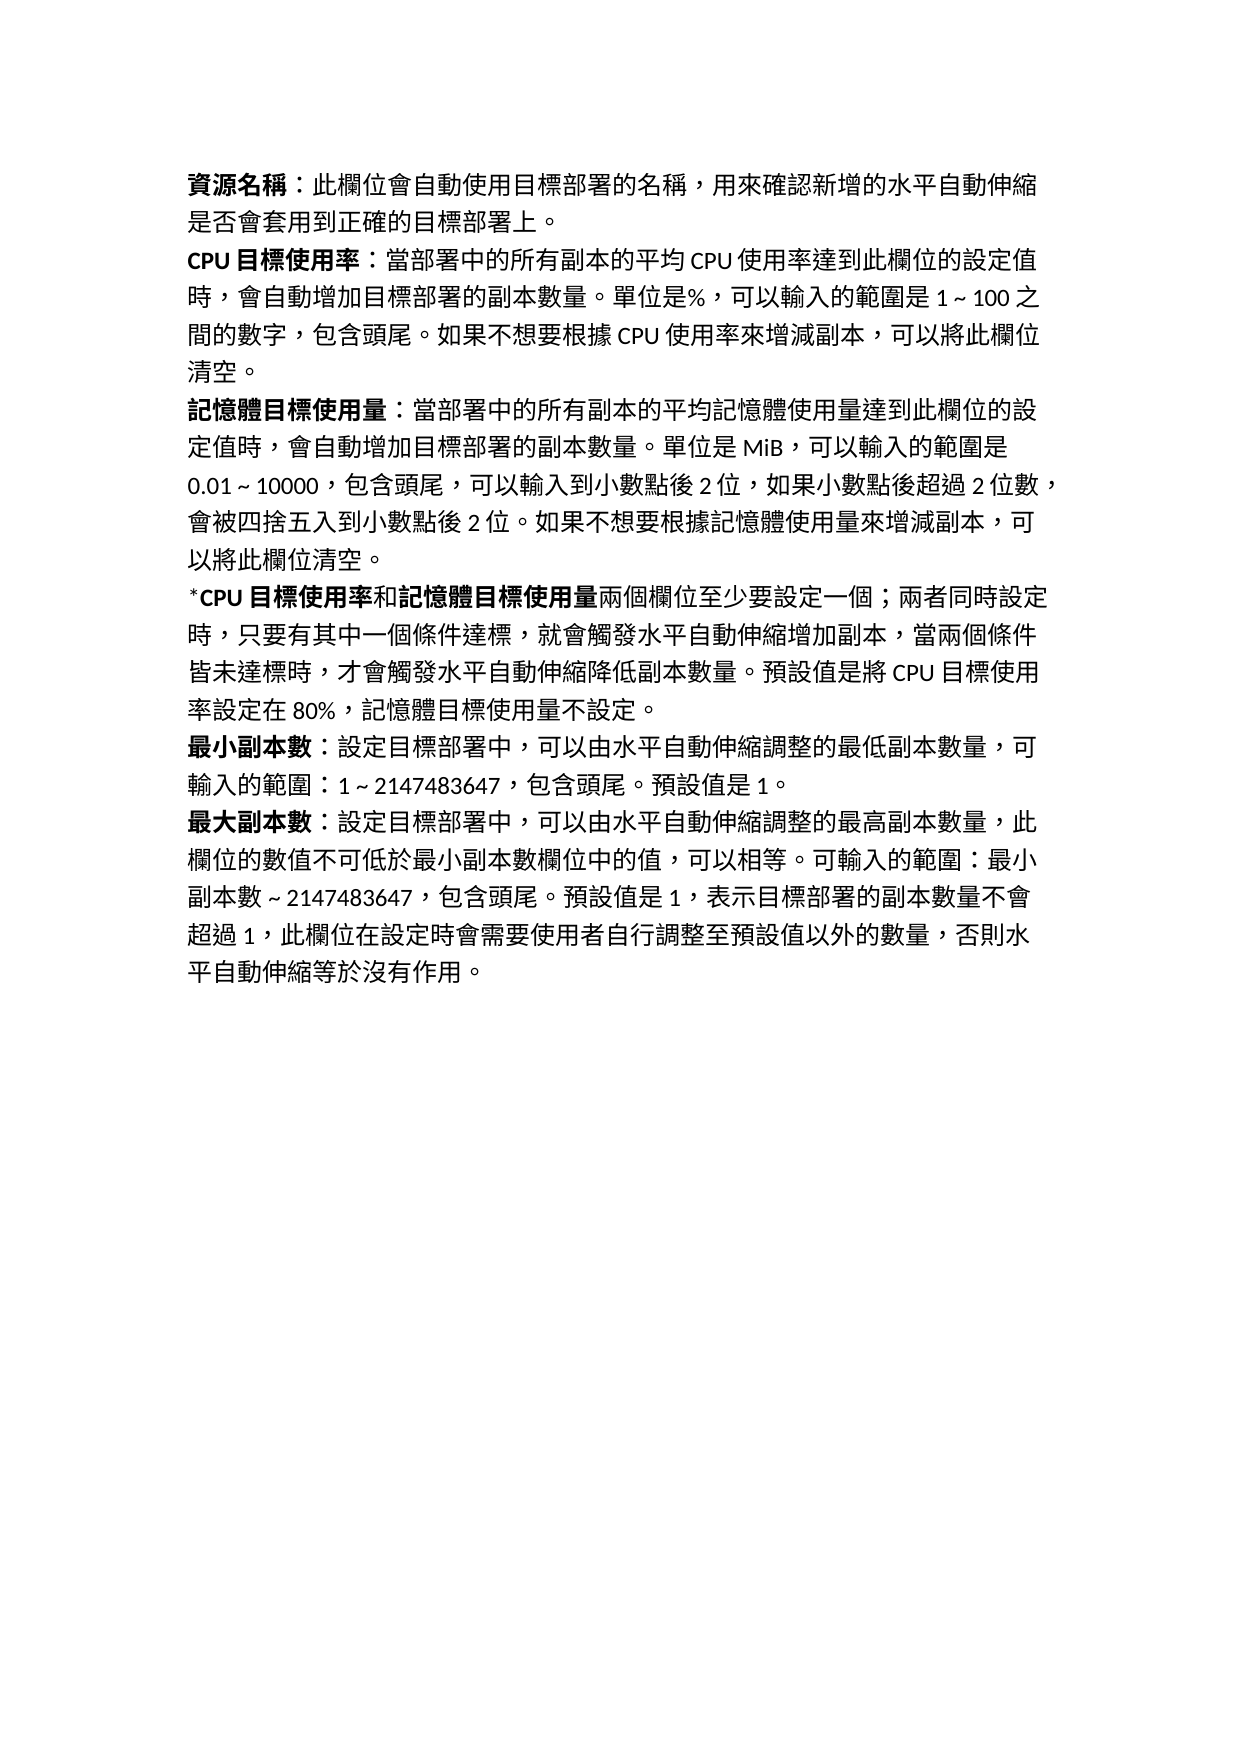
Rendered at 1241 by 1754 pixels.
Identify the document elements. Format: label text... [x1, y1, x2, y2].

text 記憶體目標使用量：當部署中的所有副本的平均記憶體使用量達到此欄位的設定值時，會自動增加目標部署的副本數量。單位是MiB，可以輸入的範圍是0.01 ~ 10000，包含頭尾，可以輸入到小數點後2位，如果小數點後超過2位數，會被四捨五入到小數點後2位。如果不想要根據記憶體使用量來增減副本，可以將此欄位清空。 [187, 389, 1053, 577]
text 最大副本數：設定目標部署中，可以由水平自動伸縮調整的最高副本數量，此欄位的數值不可低於最小副本數欄位中的值，可以相等。可輸入的範圍：最小副本數 ~ 2147483647，包含頭尾。預設值是1，表示目標部署的副本數量不會超過1，此欄位在設定時會需要使用者自行調整至預設值以外的數量，否則水平自動伸縮等於沒有作用。 [187, 802, 1053, 989]
text 最小副本數：設定目標部署中，可以由水平自動伸縮調整的最低副本數量，可輸入的範圍：1 ~ 2147483647，包含頭尾。預設值是1。 [187, 727, 1053, 802]
text CPU目標使用率：當部署中的所有副本的平均CPU使用率達到此欄位的設定值時，會自動增加目標部署的副本數量。單位是%，可以輸入的範圍是1 ~ 100之間的數字，包含頭尾。如果不想要根據CPU使用率來增減副本，可以將此欄位清空。 [187, 239, 1053, 389]
text 資源名稱：此欄位會自動使用目標部署的名稱，用來確認新增的水平自動伸縮是否會套用到正確的目標部署上。 [187, 164, 1053, 239]
text *CPU目標使用率和記憶體目標使用量兩個欄位至少要設定一個；兩者同時設定時，只要有其中一個條件達標，就會觸發水平自動伸縮增加副本，當兩個條件皆未達標時，才會觸發水平自動伸縮降低副本數量。預設值是將CPU目標使用率設定在80%，記憶體目標使用量不設定。 [187, 577, 1053, 727]
